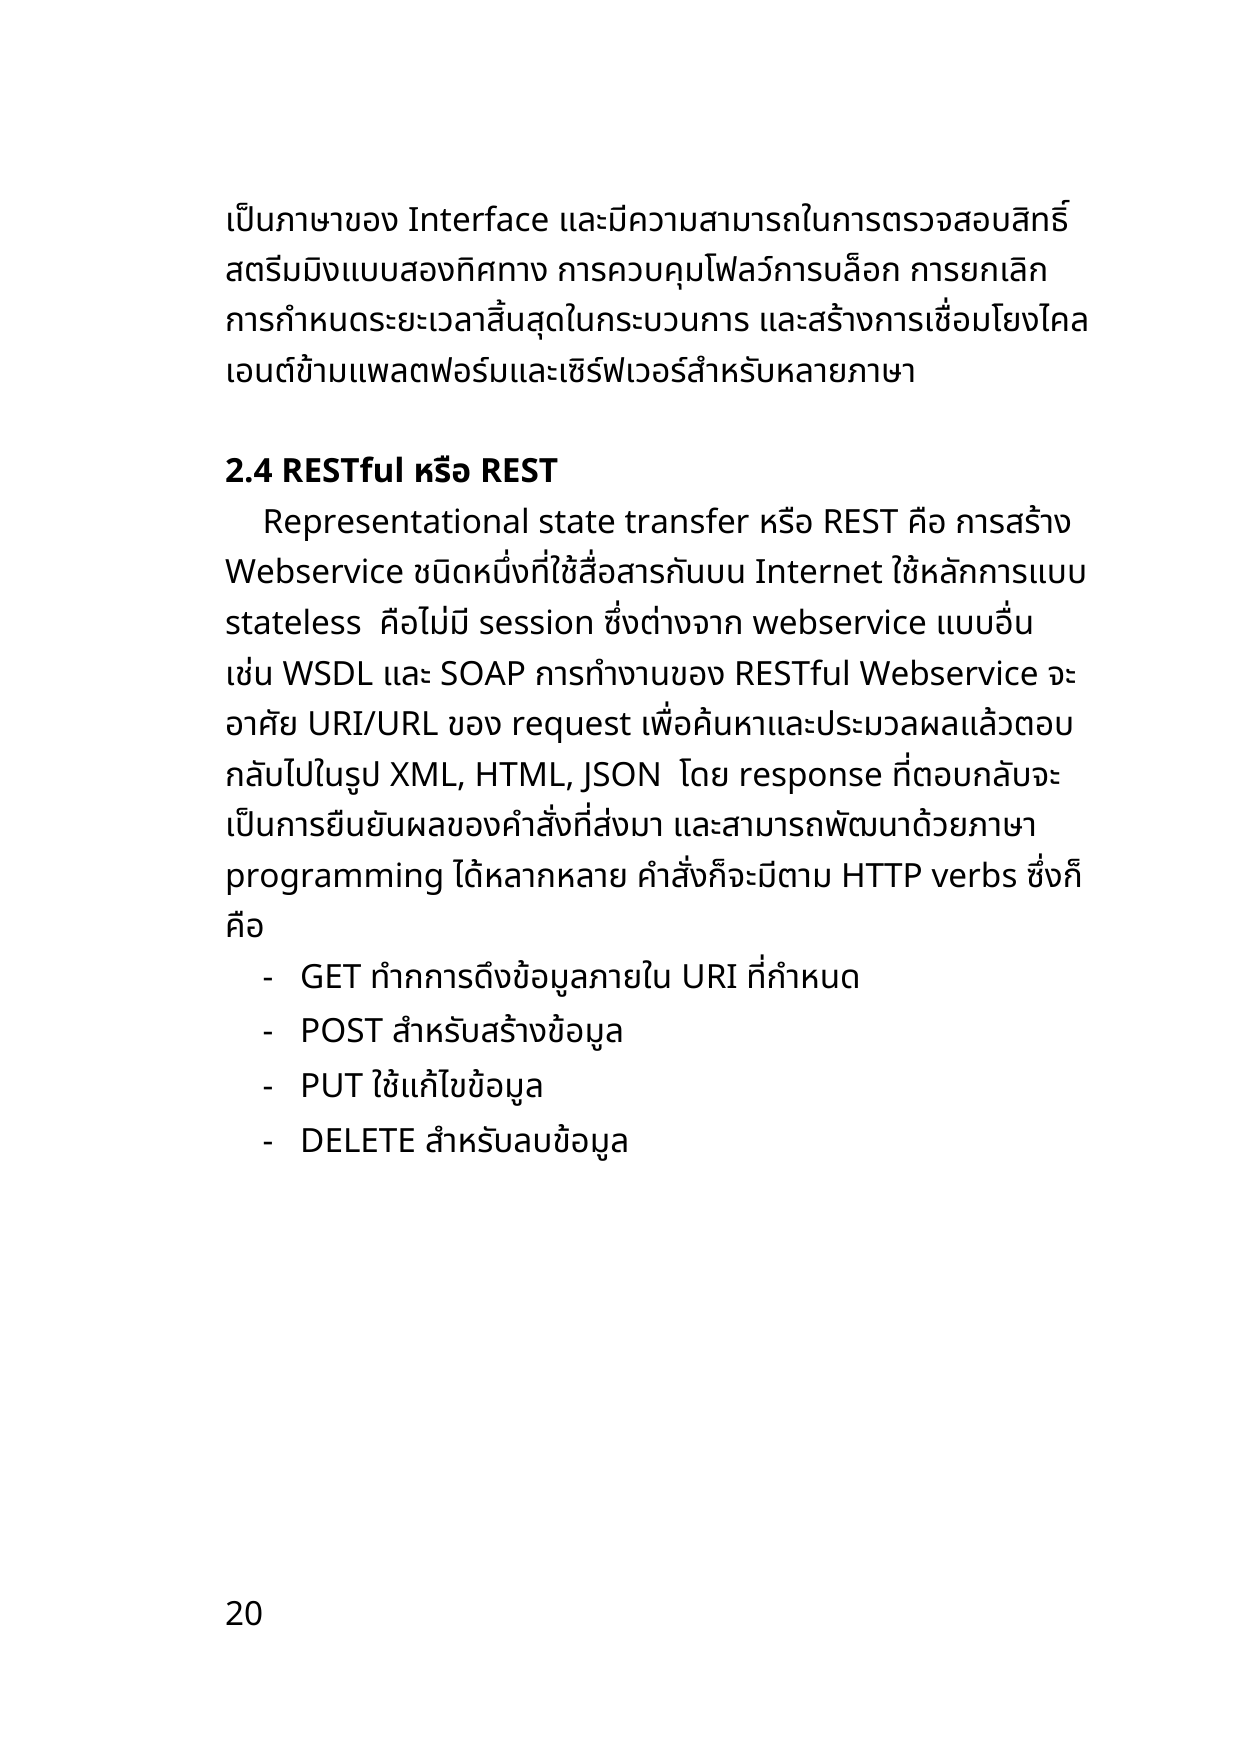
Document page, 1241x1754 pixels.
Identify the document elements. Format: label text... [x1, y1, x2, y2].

list GET ทำกการดึงข้อมูลภายใน URI ที่กำหนด [262, 953, 1090, 1003]
text Representational state transfer หรือ REST คือ การสร้าง Webservice ชนิดหนึ่งที่ใช้สื่อสารกันบน Internet ใช้หลักการแบบ stateless คือไม่มี session ซึ่งต่างจาก webservice แบบอื่นเช่น WSDL และ SOAP การทำงานของ RESTful Webservice จะอาศัย URI/URL ของ request เพื่อค้นหาและประมวลผลแล้วตอบกลับไปในรูป XML, HTML, JSON โดย response ที่ตอบกลับจะเป็นการยืนยันผลของคำสั่งที่ส่งมา และสามารถพัฒนาด้วยภาษา programming ได้หลากหลาย คำสั่งก็จะมีตาม HTTP verbs ซึ่งก็คือ [225, 497, 1090, 953]
list PUT ใช้แก้ไขข้อมูล [262, 1062, 1090, 1112]
list DELETE สำหรับลบข้อมูล [262, 1116, 1090, 1167]
list POST สำหรับสร้างข้อมูล [262, 1007, 1090, 1058]
subtitle 2.4 RESTful หรือ REST [225, 447, 1090, 497]
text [225, 195, 1090, 397]
